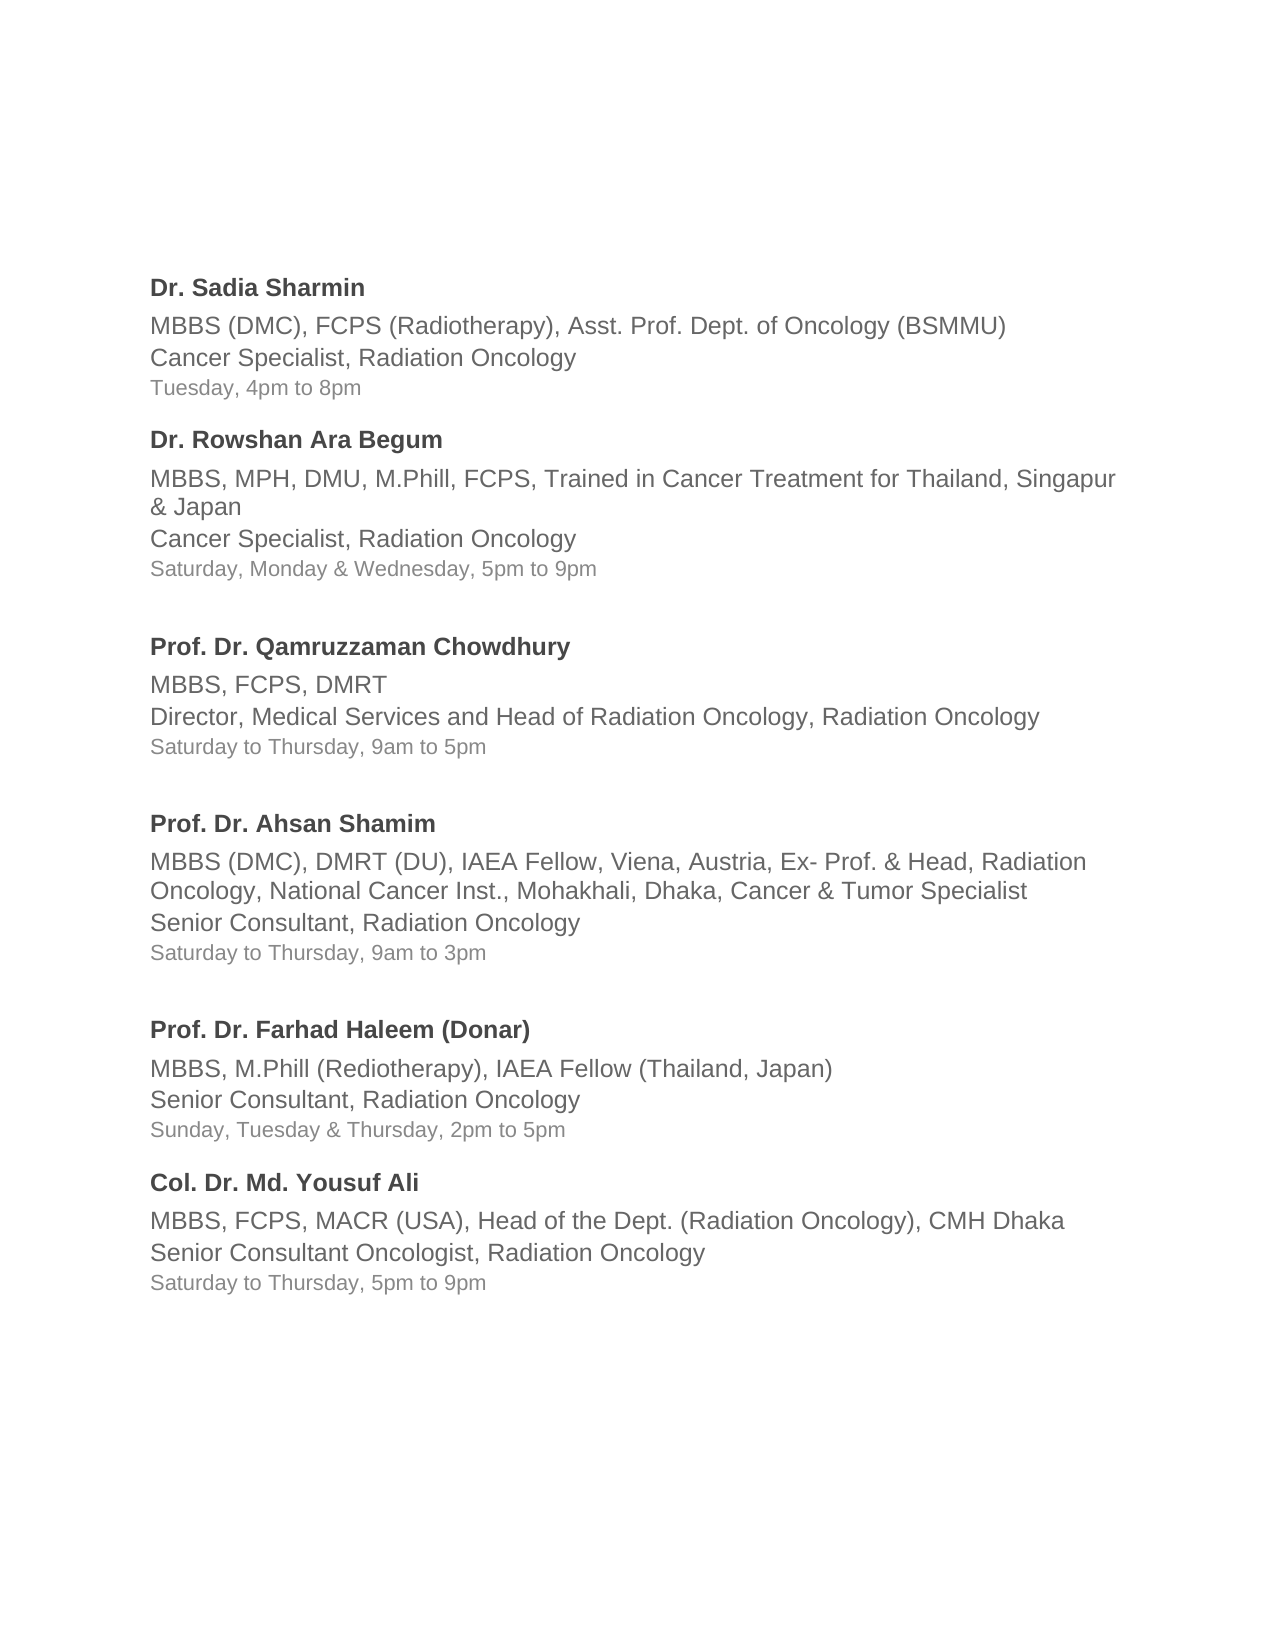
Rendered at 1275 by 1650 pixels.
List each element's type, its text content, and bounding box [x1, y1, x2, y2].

text Cancer Specialist, Radiation Oncology [150, 343, 1125, 372]
text MBBS, MPH, DMU, M.Phill, FCPS, Trained in Cancer Treatment for Thailand, Singapur & Japan [150, 463, 1125, 521]
text MBBS (DMC), FCPS (Radiotherapy), Asst. Prof. Dept. of Oncology (BSMMU) [150, 311, 1125, 340]
text Saturday to Thursday, 5pm to 9pm [150, 1269, 1125, 1295]
text Dr. Sadia Sharmin [150, 273, 1125, 302]
text MBBS, M.Phill (Rediotherapy), IAEA Fellow (Thailand, Japan) [150, 1053, 1125, 1082]
text MBBS, FCPS, DMRT [150, 670, 1125, 698]
text Dr. Rowshan Ara Begum [150, 425, 1125, 454]
text MBBS, FCPS, MACR (USA), Head of the Dept. (Radiation Oncology), CMH Dhaka [150, 1206, 1125, 1234]
text Senior Consultant, Radiation Oncology [150, 908, 1125, 937]
text Cancer Specialist, Radiation Oncology [150, 524, 1125, 553]
text Director, Medical Services and Head of Radiation Oncology, Radiation Oncology [150, 702, 1125, 730]
text MBBS (DMC), DMRT (DU), IAEA Fellow, Viena, Austria, Ex- Prof. & Head, Radiation Oncology, National Cancer Inst., Mohakhali, Dhaka, Cancer & Tumor Specialist [150, 847, 1125, 905]
text Prof. Dr. Qamruzzaman Chowdhury [150, 632, 1125, 660]
text Tuesday, 4pm to 8pm [150, 375, 1125, 400]
text Saturday, Monday & Wednesday, 5pm to 9pm [150, 556, 1125, 581]
text Prof. Dr. Ahsan Shamim [150, 809, 1125, 838]
text Prof. Dr. Farhad Haleem (Donar) [150, 1015, 1125, 1044]
text Senior Consultant, Radiation Oncology [150, 1085, 1125, 1114]
text Senior Consultant Oncologist, Radiation Oncology [150, 1238, 1125, 1266]
text Saturday to Thursday, 9am to 5pm [150, 733, 1125, 759]
text Sunday, Tuesday & Thursday, 2pm to 5pm [150, 1117, 1125, 1142]
text Saturday to Thursday, 9am to 3pm [150, 940, 1125, 965]
text Col. Dr. Md. Yousuf Ali [150, 1168, 1125, 1196]
